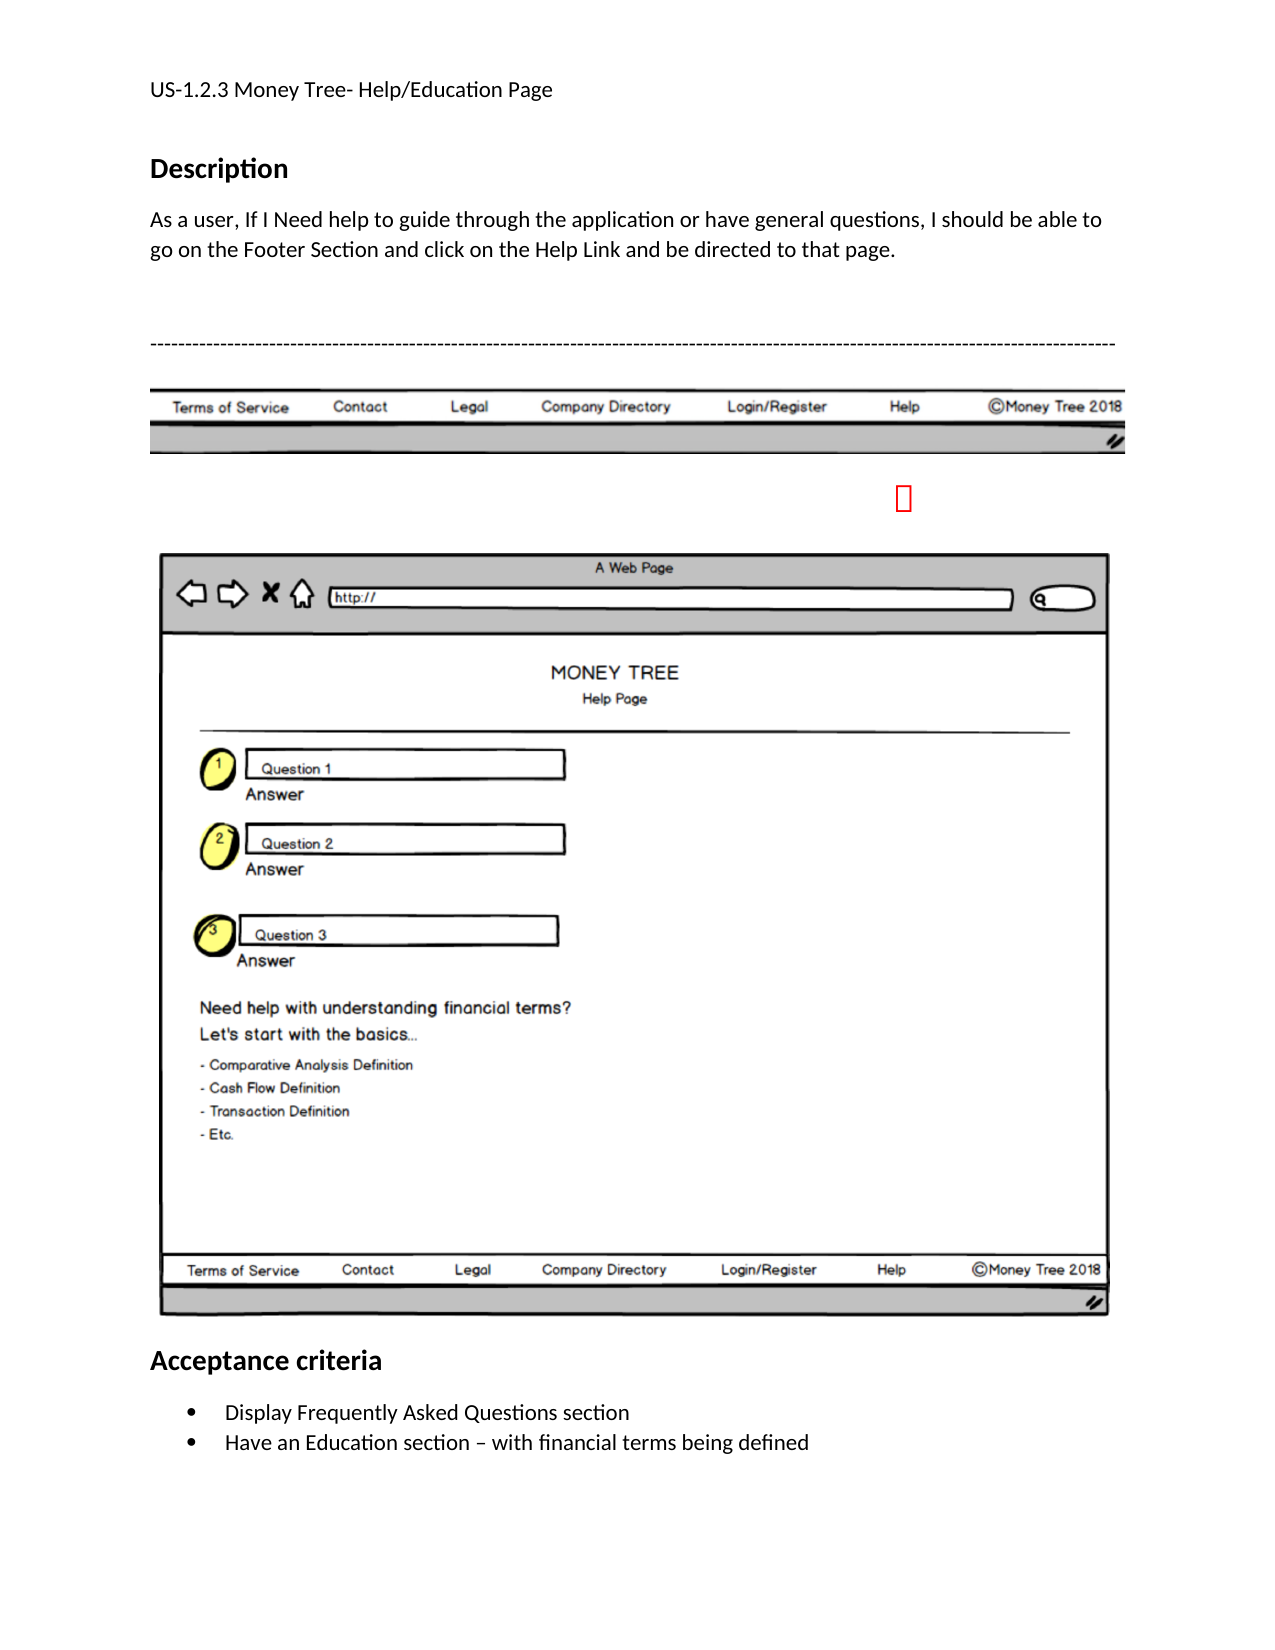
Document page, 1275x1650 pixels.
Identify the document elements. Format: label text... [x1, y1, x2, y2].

list Display Frequently Asked Questions section [187, 1398, 1125, 1426]
text ------------------------------------------------------------------------------------------------------------------------------------------ [150, 329, 1125, 357]
text  [150, 472, 1125, 523]
list Have an Education section – with financial terms being defined [187, 1428, 1125, 1456]
text As a user, If I Need help to guide through the application or have general questions, I should be able to go on the Footer Section and click on the Help Link and be directed to that page. [150, 205, 1125, 263]
text Acceptance criteria [150, 1342, 1125, 1378]
picture [150, 376, 1125, 454]
text Description [150, 150, 1125, 186]
picture [150, 544, 1125, 1324]
